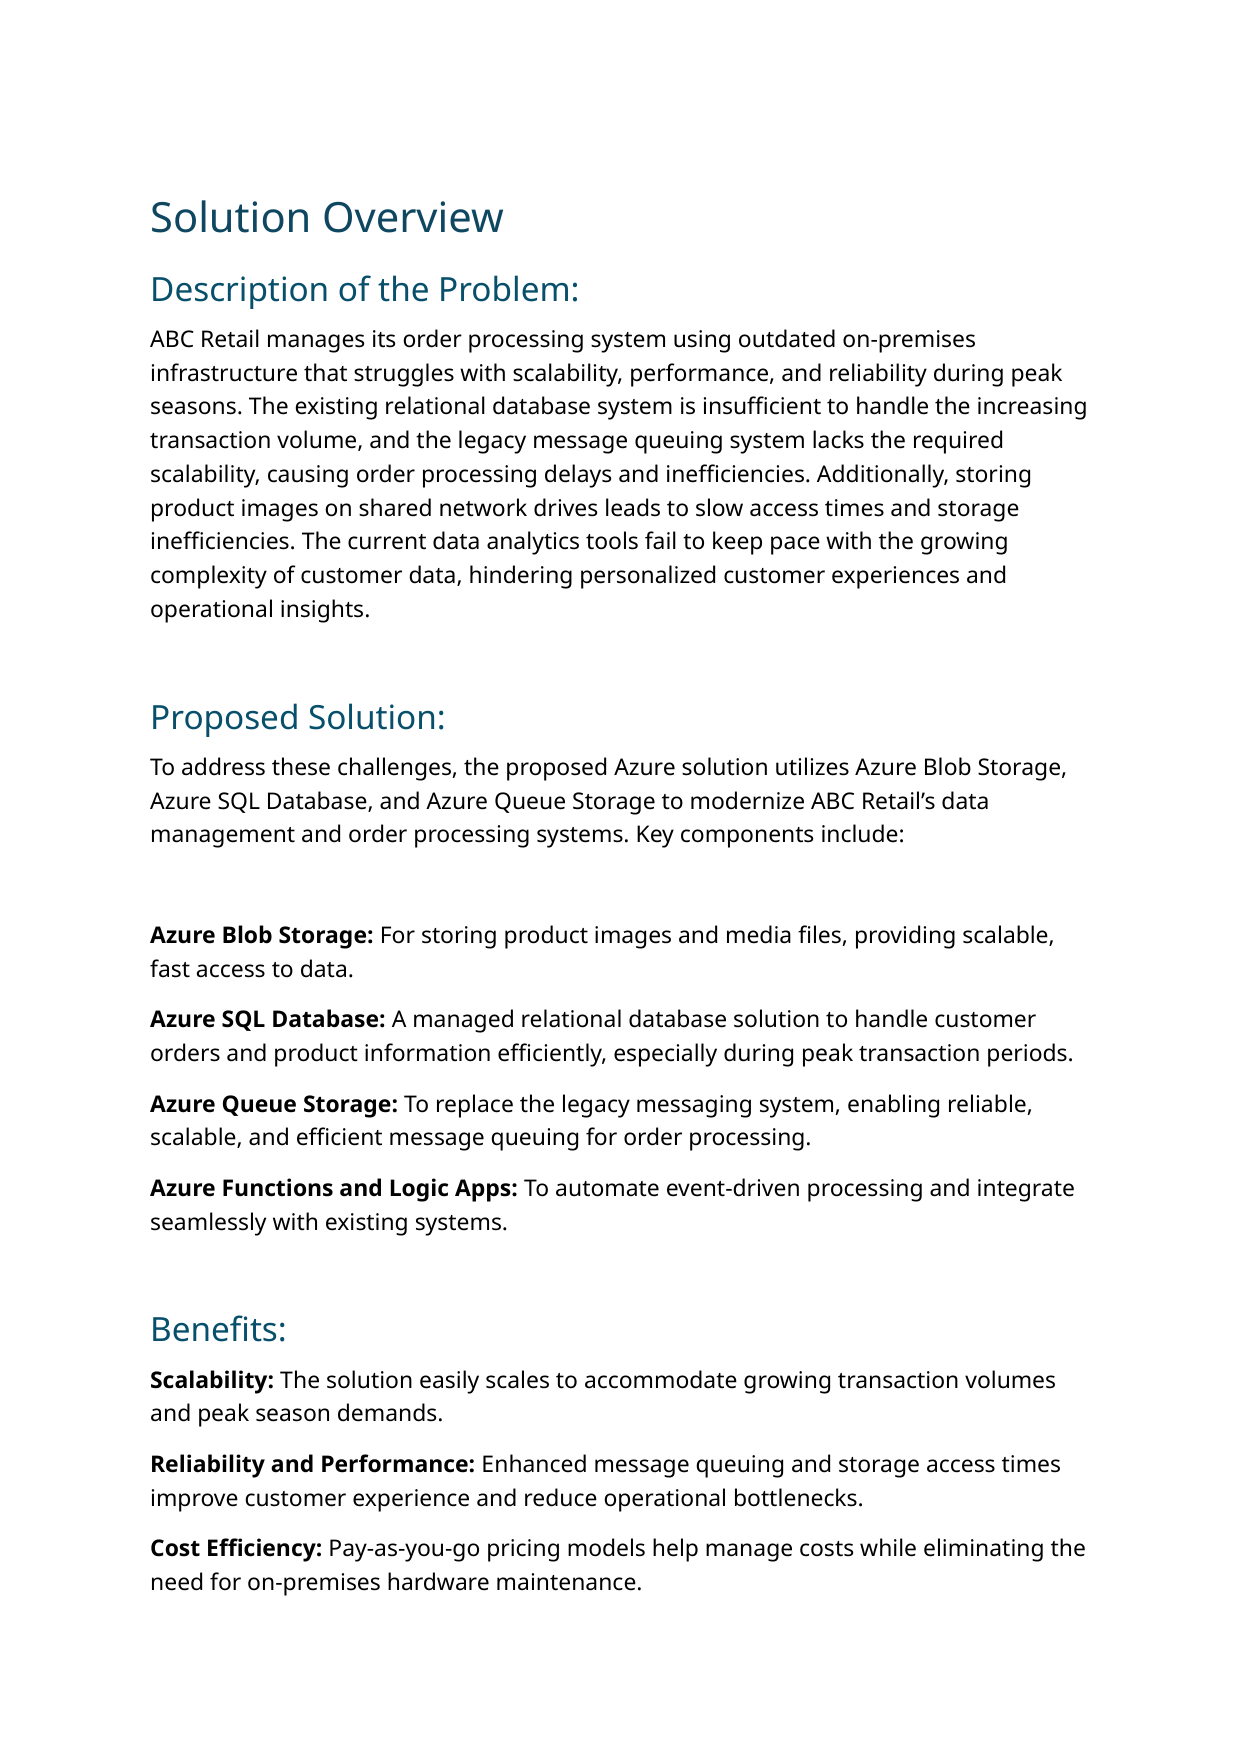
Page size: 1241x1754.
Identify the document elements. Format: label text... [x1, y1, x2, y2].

text Azure SQL Database: A managed relational database solution to handle customer orders and product information efficiently, especially during peak transaction periods. [150, 1003, 1090, 1068]
text Azure Functions and Logic Apps: To automate event-driven processing and integrate seamlessly with existing systems. [150, 1172, 1090, 1237]
text Azure Queue Storage: To replace the legacy messaging system, enabling reliable, scalable, and efficient message queuing for order processing. [150, 1087, 1090, 1152]
text To address these challenges, the proposed Azure solution utilizes Azure Blob Storage, Azure SQL Database, and Azure Queue Storage to modernize ABC Retail’s data management and order processing systems. Key components include: [150, 751, 1090, 849]
subtitle Proposed Solution: [150, 693, 1090, 739]
text ABC Retail manages its order processing system using outdated on-premises infrastructure that struggles with scalability, performance, and reliability during peak seasons. The existing relational database system is insufficient to handle the increasing transaction volume, and the legacy message queuing system lacks the required scalability, causing order processing delays and inefficiencies. Additionally, storing product images on shared network drives leads to slow access times and storage inefficiencies. The current data analytics tools fail to keep pace with the growing complexity of customer data, hindering personalized customer experiences and operational insights. [150, 323, 1090, 624]
subtitle Benefits: [150, 1306, 1090, 1352]
subtitle Description of the Problem: [150, 265, 1090, 311]
text Reliability and Performance: Enhanced message queuing and storage access times improve customer experience and reduce operational bottlenecks. [150, 1448, 1090, 1513]
subtitle Solution Overview [150, 187, 1090, 244]
text Scalability: The solution easily scales to accommodate growing transaction volumes and peak season demands. [150, 1363, 1090, 1428]
text Azure Blob Storage: For storing product images and media files, providing scalable, fast access to data. [150, 919, 1090, 984]
text Cost Efficiency: Pay-as-you-go pricing models help manage costs while eliminating the need for on-premises hardware maintenance. [150, 1532, 1090, 1597]
